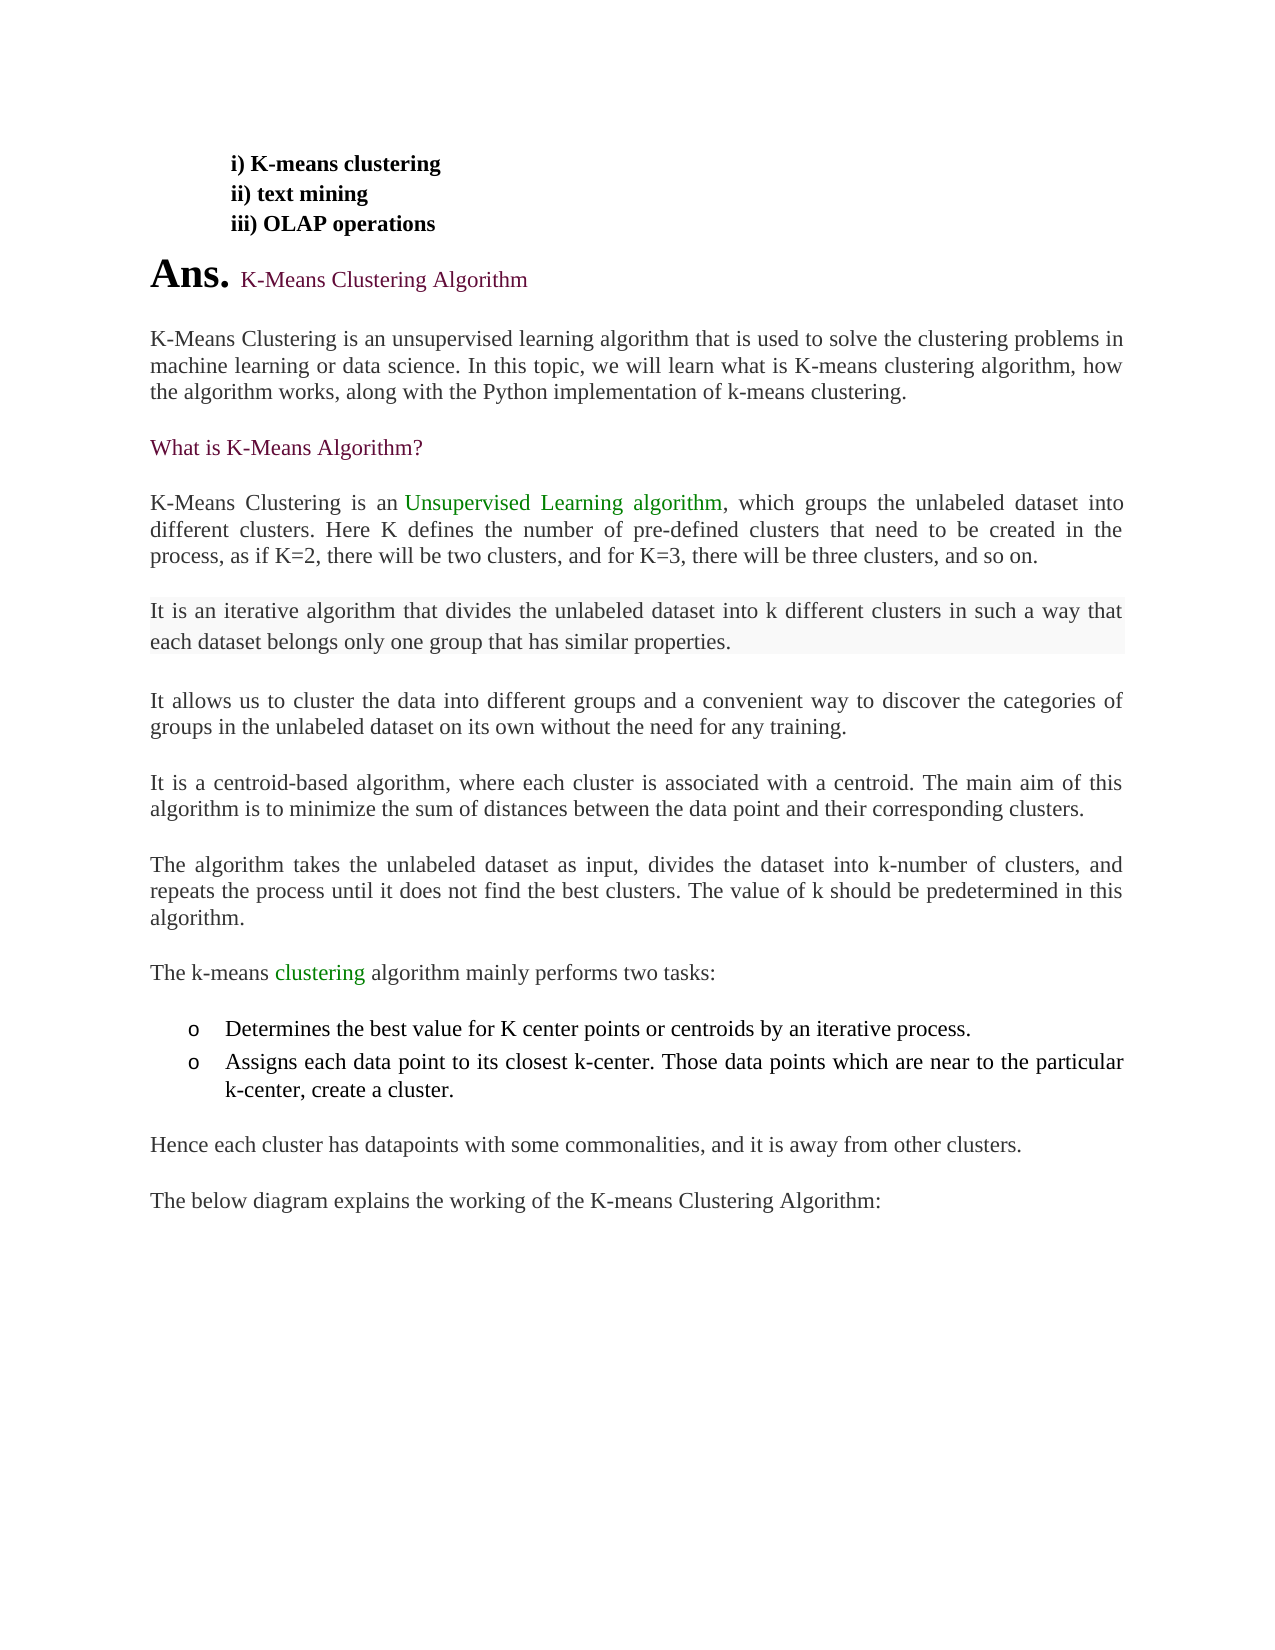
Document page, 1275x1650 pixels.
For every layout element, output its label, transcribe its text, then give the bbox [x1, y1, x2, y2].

text K-Means Clustering is an Unsupervised Learning algorithm, which groups the unlabeled dataset into different clusters. Here K defines the number of pre-defined clusters that need to be created in the process, as if K=2, there will be two clusters, and for K=3, there will be three clusters, and so on. [150, 489, 1125, 568]
text i) K-means clustering [225, 150, 1125, 176]
list Determines the best value for K center points or centroids by an iterative process. [187, 1014, 1125, 1042]
text Hence each cluster has datapoints with some commonalities, and it is away from other clusters. [150, 1132, 1125, 1158]
text The algorithm takes the unlabeled dataset as input, divides the dataset into k-number of clusters, and repeats the process until it does not find the best clusters. The value of k should be predetermined in this algorithm. [150, 851, 1125, 930]
text The k-means clustering algorithm mainly performs two tasks: [150, 959, 1125, 985]
text K-Means Clustering is an unsupervised learning algorithm that is used to solve the clustering problems in machine learning or data science. In this topic, we will learn what is K-means clustering algorithm, how the algorithm works, along with the Python implementation of k-means clustering. [150, 326, 1125, 404]
text The below diagram explains the working of the K-means Clustering Algorithm: [150, 1187, 1125, 1213]
text iii) OLAP operations [225, 210, 1125, 237]
subtitle Ans. K-Means Clustering Algorithm [150, 248, 1125, 296]
text It is a centroid-based algorithm, where each cluster is associated with a centroid. The main aim of this algorithm is to minimize the sum of distances between the data point and their corresponding clusters. [150, 769, 1125, 822]
list Assigns each data point to its closest k-center. Those data points which are near to the particular k-center, create a cluster. [187, 1048, 1125, 1102]
text It is an iterative algorithm that divides the unlabeled dataset into k different clusters in such a way that each dataset belongs only one group that has similar properties. [150, 597, 1125, 654]
text ii) text mining [225, 180, 1125, 207]
text It allows us to cluster the data into different groups and a convenient way to discover the categories of groups in the unlabeled dataset on its own without the need for any training. [150, 687, 1125, 740]
text What is K-Means Algorithm? [150, 434, 1125, 460]
